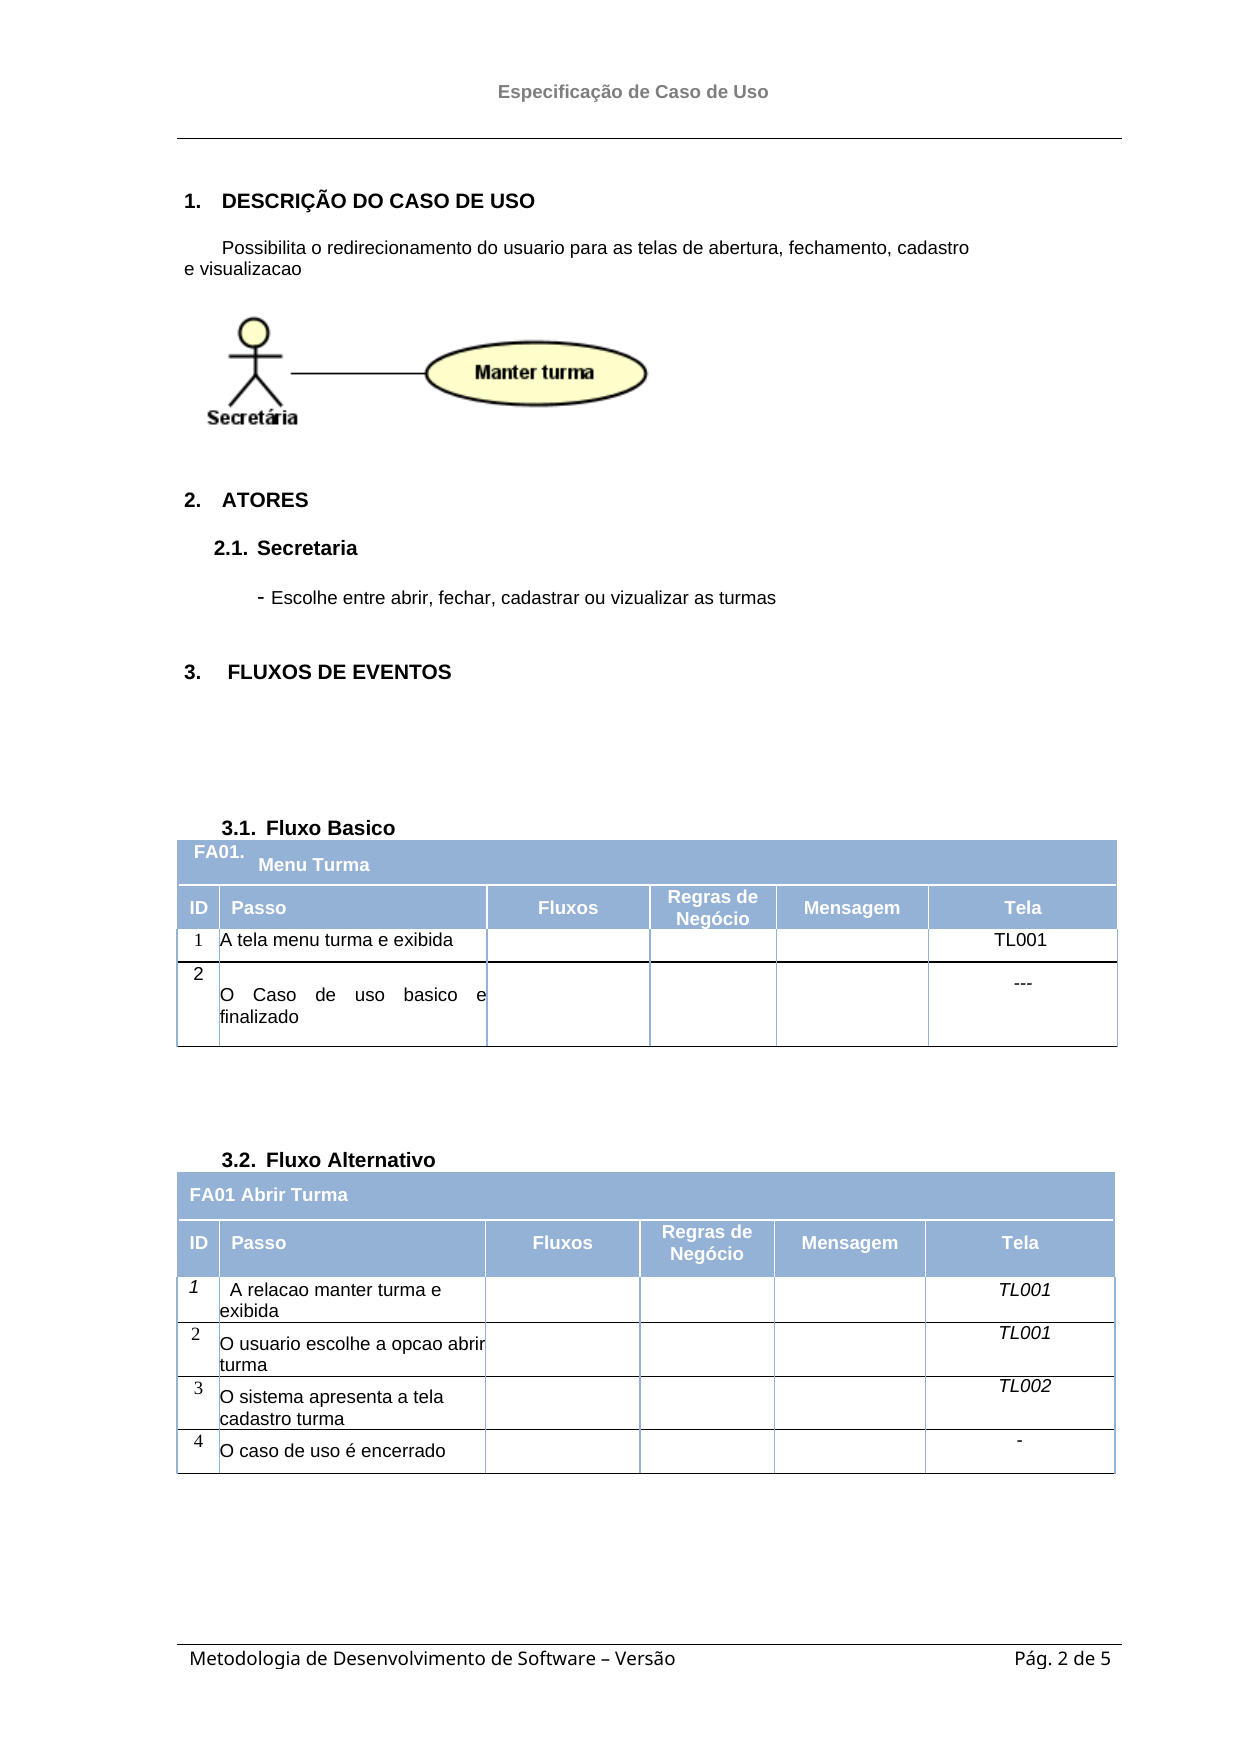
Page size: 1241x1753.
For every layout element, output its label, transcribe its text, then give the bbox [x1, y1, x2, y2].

table_cell [486, 1430, 639, 1473]
table_cell [651, 929, 776, 961]
table_cell O Caso de uso basico e finalizado [220, 963, 486, 1046]
list Secretaria [213, 535, 1153, 559]
table_cell Mensagem [775, 1221, 925, 1277]
table_cell [486, 1323, 639, 1376]
table_cell 3 [178, 1377, 219, 1429]
table_cell ID [177, 884, 219, 929]
table_cell 1 [178, 929, 219, 961]
table_cell Fluxos [488, 886, 649, 929]
table_cell O sistema apresenta a tela cadastro turma [220, 1377, 485, 1429]
table_cell Passo [220, 886, 486, 929]
picture [183, 301, 658, 442]
table_cell [775, 1377, 925, 1429]
table_cell A relacao manter turma e exibida [220, 1279, 485, 1322]
table_cell Passo [220, 1221, 485, 1277]
table_cell [775, 1279, 925, 1322]
text - Escolhe entre abrir, fechar, cadastrar ou vizualizar as turmas [218, 583, 1153, 610]
subtitle ATORES [184, 487, 1153, 511]
table_cell Tela [926, 1219, 1115, 1277]
table_cell [488, 963, 649, 1046]
table_cell - [926, 1430, 1114, 1473]
subtitle DESCRIÇÃO DO CASO DE USO [184, 189, 1153, 213]
table_cell [486, 1279, 639, 1322]
table_cell A tela menu turma e exibida [220, 929, 486, 961]
table_cell --- [929, 963, 1117, 1046]
table_cell TL002 [926, 1377, 1114, 1429]
text Possibilita o redirecionamento do usuario para as telas de abertura, fechamento, cadastro [184, 237, 1153, 258]
table_cell [488, 929, 649, 961]
table_cell Regras de Negócio [651, 886, 776, 929]
table_cell [641, 1323, 774, 1376]
table_cell [651, 963, 776, 1046]
table_header FA01. Menu Turma [177, 840, 1117, 884]
table_cell TL001 [926, 1323, 1114, 1376]
table_header FA01 Abrir Turma [177, 1172, 1115, 1219]
text e visualizacao [184, 258, 1153, 280]
table_cell [641, 1377, 774, 1429]
table_cell 2 [178, 963, 219, 1046]
table_cell ID [177, 1219, 219, 1277]
table_cell [641, 1279, 774, 1322]
table_cell O caso de uso é encerrado [220, 1430, 485, 1473]
table_cell [777, 929, 928, 961]
list Fluxo Alternativo [221, 1148, 1153, 1172]
table_cell [641, 1430, 774, 1473]
table_cell Regras de Negócio [641, 1221, 774, 1277]
table_cell [775, 1323, 925, 1376]
table_cell TL001 [929, 929, 1117, 961]
table_cell 4 [178, 1430, 219, 1473]
table_cell TL001 [926, 1279, 1114, 1322]
table_cell [777, 963, 928, 1046]
text Especificação de Caso de Uso [310, 81, 956, 102]
table_cell Fluxos [486, 1221, 639, 1277]
table_cell Mensagem [777, 886, 928, 929]
table_cell O usuario escolhe a opcao abrir turma [220, 1323, 485, 1376]
subtitle Fluxo Basico [221, 816, 1153, 840]
table_cell [775, 1430, 925, 1473]
table_cell [486, 1377, 639, 1429]
table_cell 1 [178, 1279, 219, 1322]
table_cell Tela [929, 884, 1117, 929]
subtitle FLUXOS DE EVENTOS [184, 660, 1153, 684]
table_cell 2 [178, 1323, 219, 1376]
